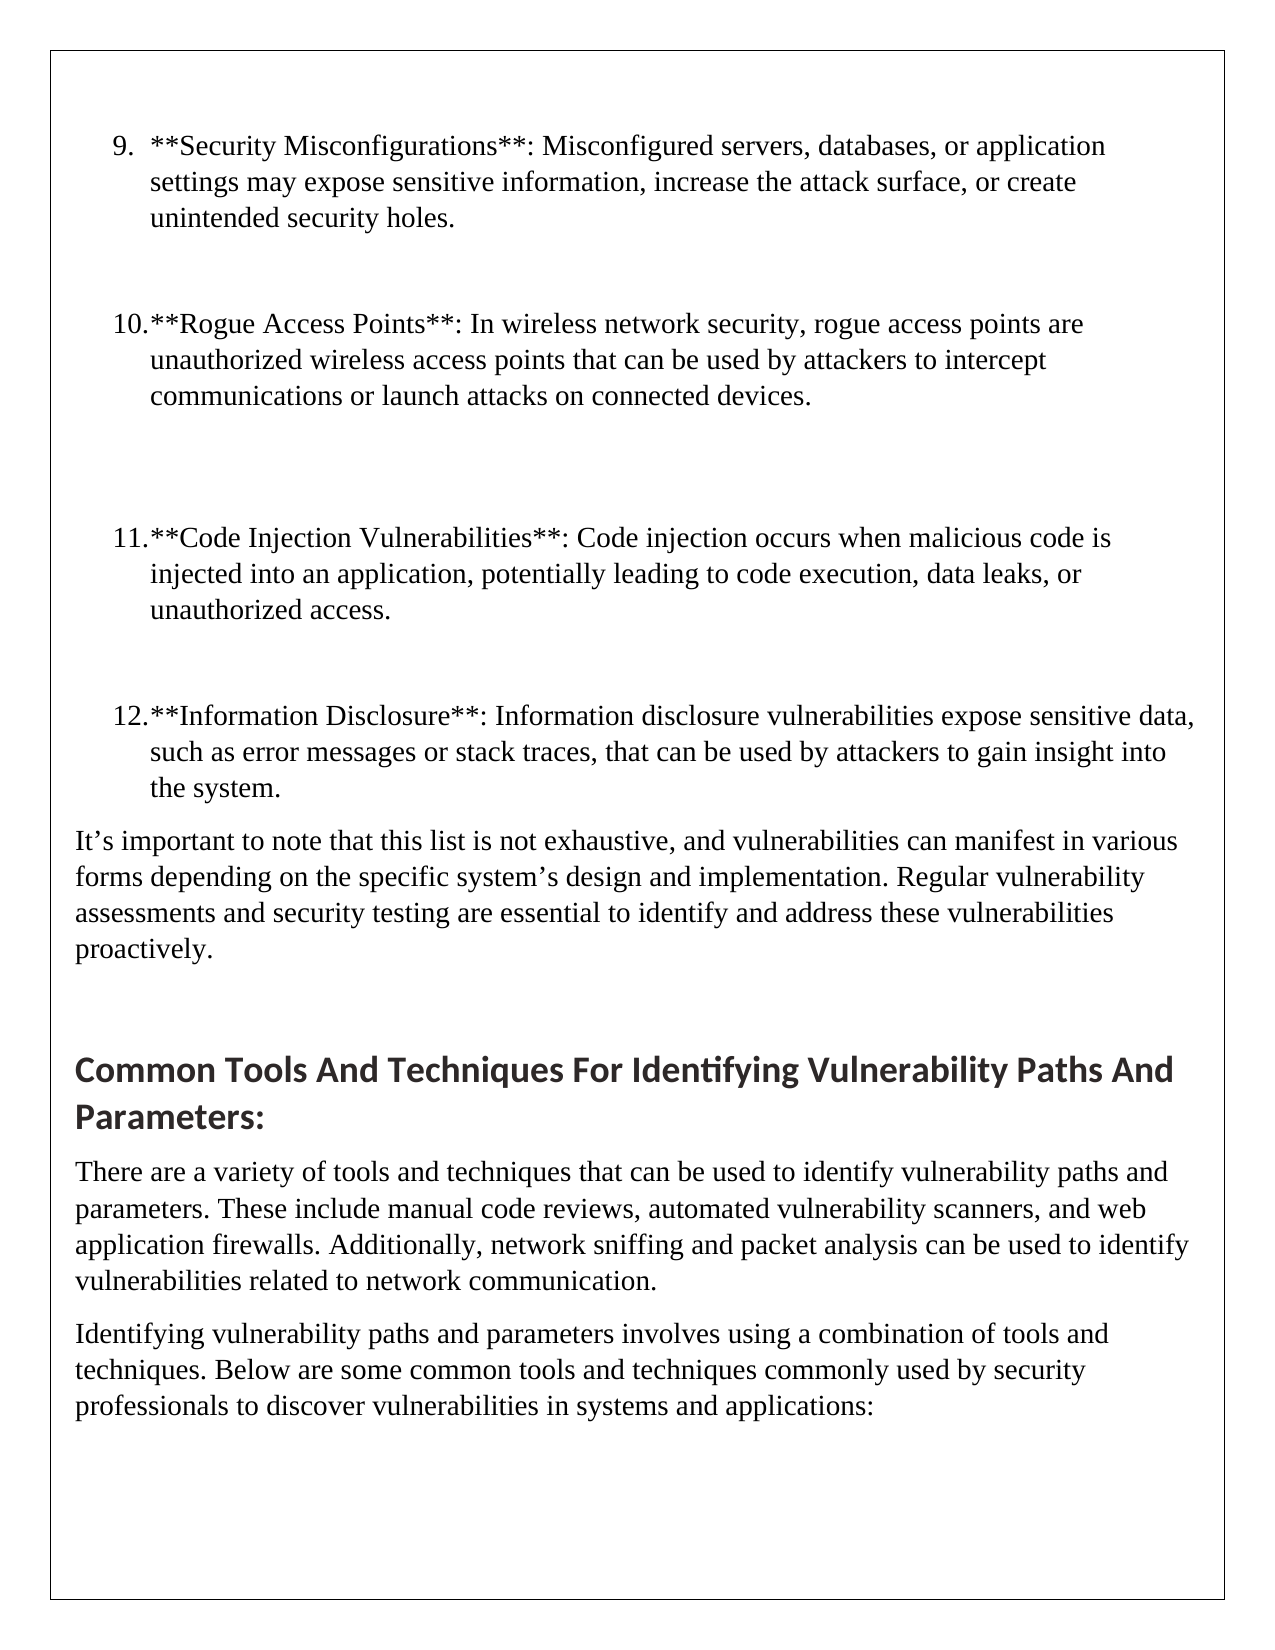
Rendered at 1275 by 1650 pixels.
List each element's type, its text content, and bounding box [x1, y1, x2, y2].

subtitle Common Tools And Techniques For Identifying Vulnerability Paths And Parameters: [75, 1045, 1200, 1139]
text It’s important to note that this list is not exhaustive, and vulnerabilities can manifest in various forms depending on the specific system’s design and implementation. Regular vulnerability assessments and security testing are essential to identify and address these vulnerabilities proactively. [75, 823, 1200, 965]
list **Information Disclosure**: Information disclosure vulnerabilities expose sensitive data, such as error messages or stack traces, that can be used by attackers to gain insight into the system. [112, 698, 1200, 803]
list **Security Misconfigurations**: Misconfigured servers, databases, or application settings may expose sensitive information, increase the attack surface, or create unintended security holes. [112, 128, 1200, 234]
list **Code Injection Vulnerabilities**: Code injection occurs when malicious code is injected into an application, potentially leading to code execution, data leaks, or unauthorized access. [112, 520, 1200, 626]
text Identifying vulnerability paths and parameters involves using a combination of tools and techniques. Below are some common tools and techniques commonly used by security professionals to discover vulnerabilities in systems and applications: [75, 1316, 1200, 1422]
list **Rogue Access Points**: In wireless network security, rogue access points are unauthorized wireless access points that can be used by attackers to intercept communications or launch attacks on connected devices. [112, 306, 1200, 412]
text There are a variety of tools and techniques that can be used to identify vulnerability paths and parameters. These include manual code reviews, automated vulnerability scanners, and web application firewalls. Additionally, network sniffing and packet analysis can be used to identify vulnerabilities related to network communication. [75, 1154, 1200, 1297]
